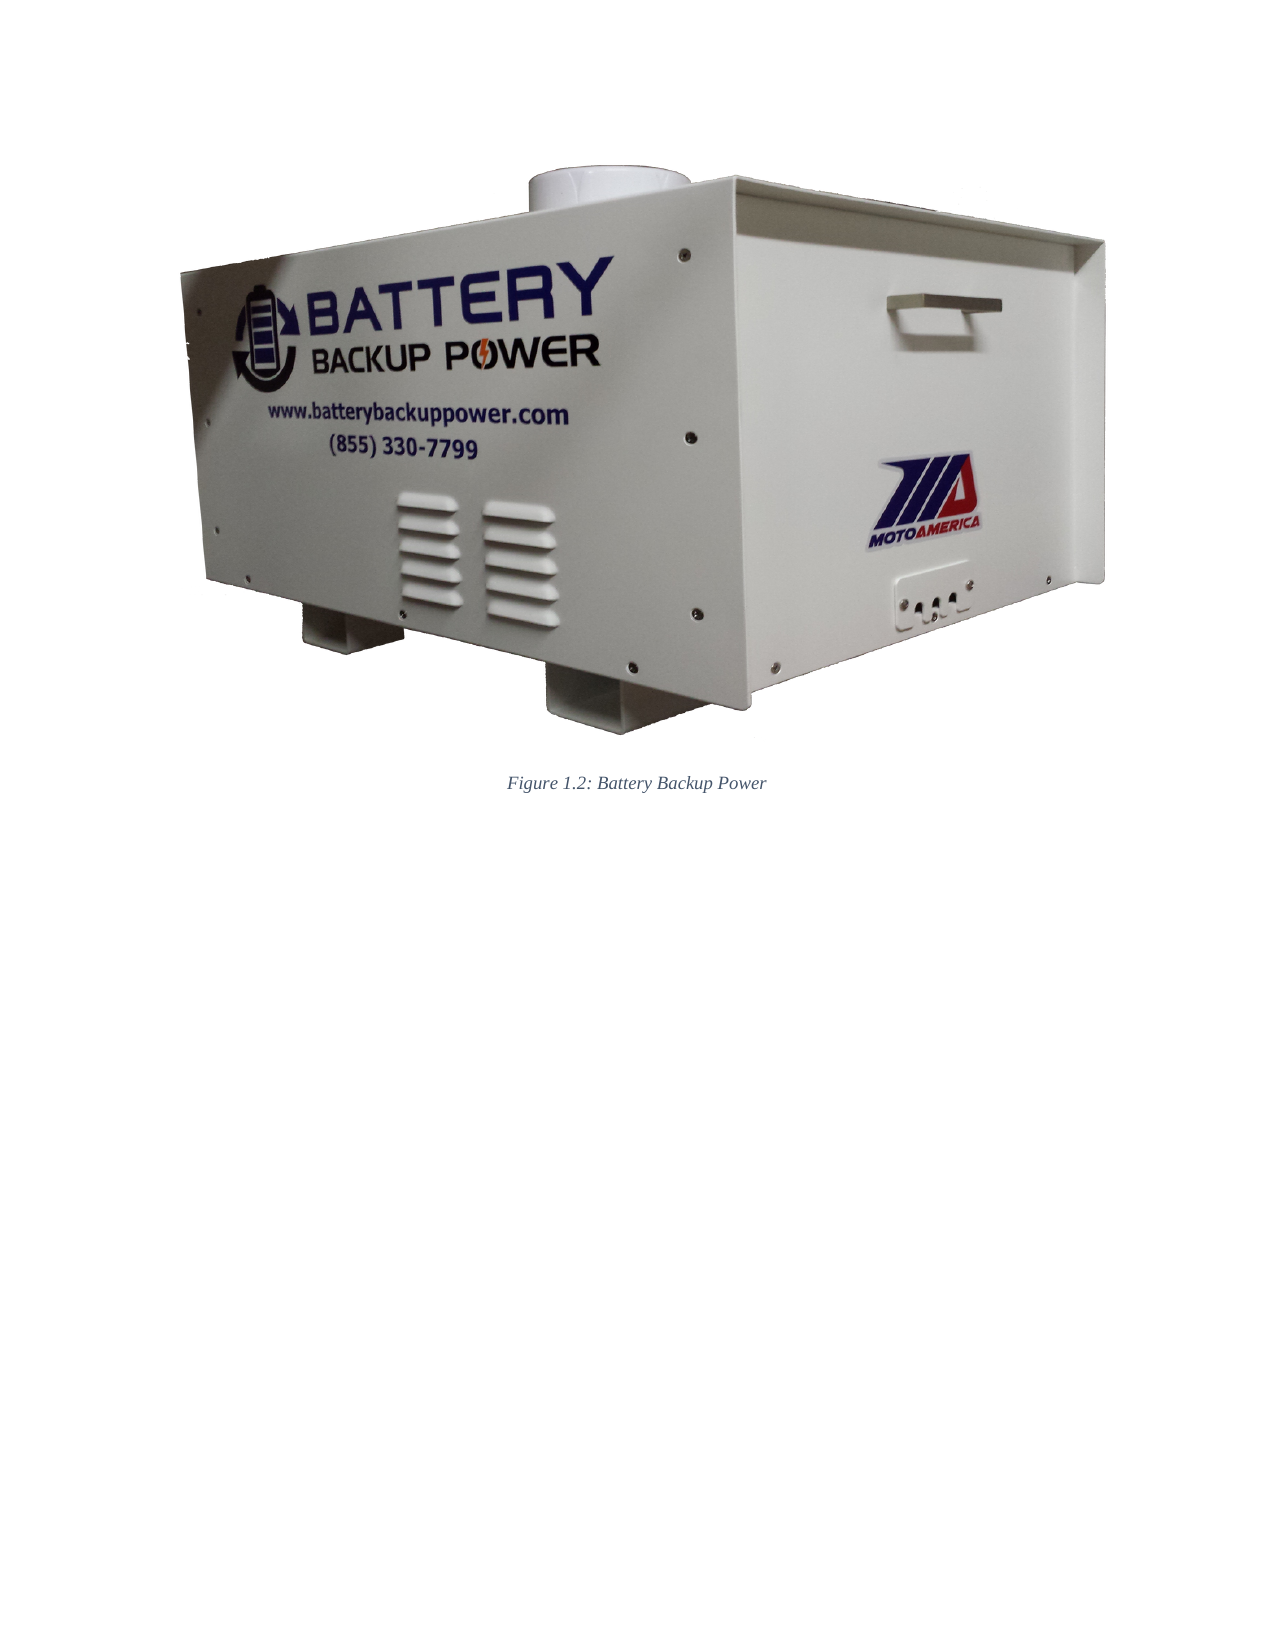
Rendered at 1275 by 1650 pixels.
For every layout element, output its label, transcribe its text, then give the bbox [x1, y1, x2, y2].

text Figure ‎1.2: Battery Backup Power [150, 772, 1125, 794]
picture [150, 150, 1125, 742]
